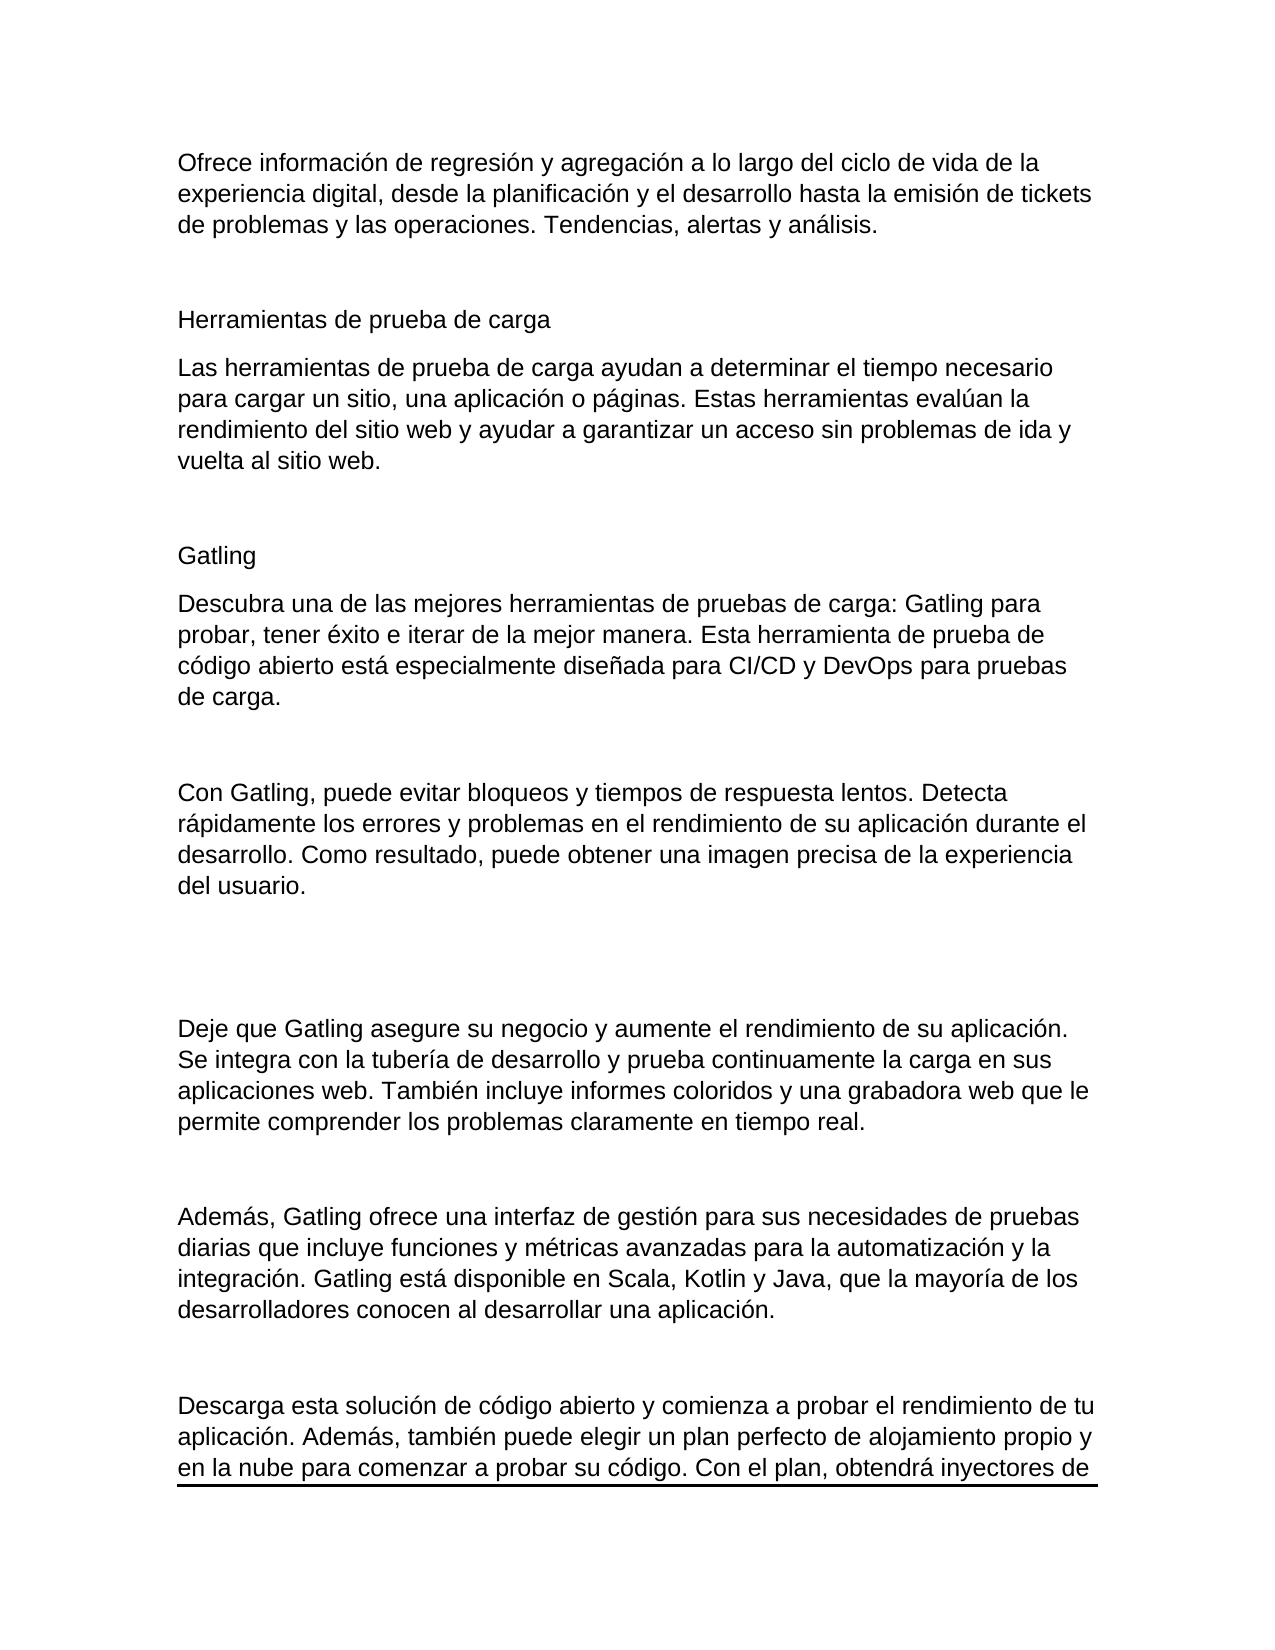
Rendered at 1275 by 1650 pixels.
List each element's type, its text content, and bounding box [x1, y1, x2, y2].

text Con Gatling, puede evitar bloqueos y tiempos de respuesta lentos. Detecta rápidamente los errores y problemas en el rendimiento de su aplicación durante el desarrollo. Como resultado, puede obtener una imagen precisa de la experiencia del usuario. [177, 778, 1098, 899]
text Gatling [177, 541, 1098, 570]
text Además, Gatling ofrece una interfaz de gestión para sus necesidades de pruebas diarias que incluye funciones y métricas avanzadas para la automatización y la integración. Gatling está disponible en Scala, Kotlin y Java, que la mayoría de los desarrolladores conocen al desarrollar una aplicación. [177, 1202, 1098, 1324]
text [177, 1391, 1098, 1484]
text Ofrece información de regresión y agregación a lo largo del ciclo de vida de la experiencia digital, desde la planificación y el desarrollo hasta la emisión de tickets de problemas y las operaciones. Tendencias, alertas y análisis. [177, 148, 1098, 238]
text Descubra una de las mejores herramientas de pruebas de carga: Gatling para probar, tener éxito e iterar de la mejor manera. Esta herramienta de prueba de código abierto está especialmente diseñada para CI/CD y DevOps para pruebas de carga. [177, 589, 1098, 711]
text Deje que Gatling asegure su negocio y aumente el rendimiento de su aplicación. Se integra con la tubería de desarrollo y prueba continuamente la carga en sus aplicaciones web. También incluye informes coloridos y una grabadora web que le permite comprender los problemas claramente en tiempo real. [177, 1014, 1098, 1136]
text Las herramientas de prueba de carga ayudan a determinar el tiempo necesario para cargar un sitio, una aplicación o páginas. Estas herramientas evalúan la rendimiento del sitio web y ayudar a garantizar un acceso sin problemas de ida y vuelta al sitio web. [177, 353, 1098, 475]
text Herramientas de prueba de carga [177, 305, 1098, 334]
